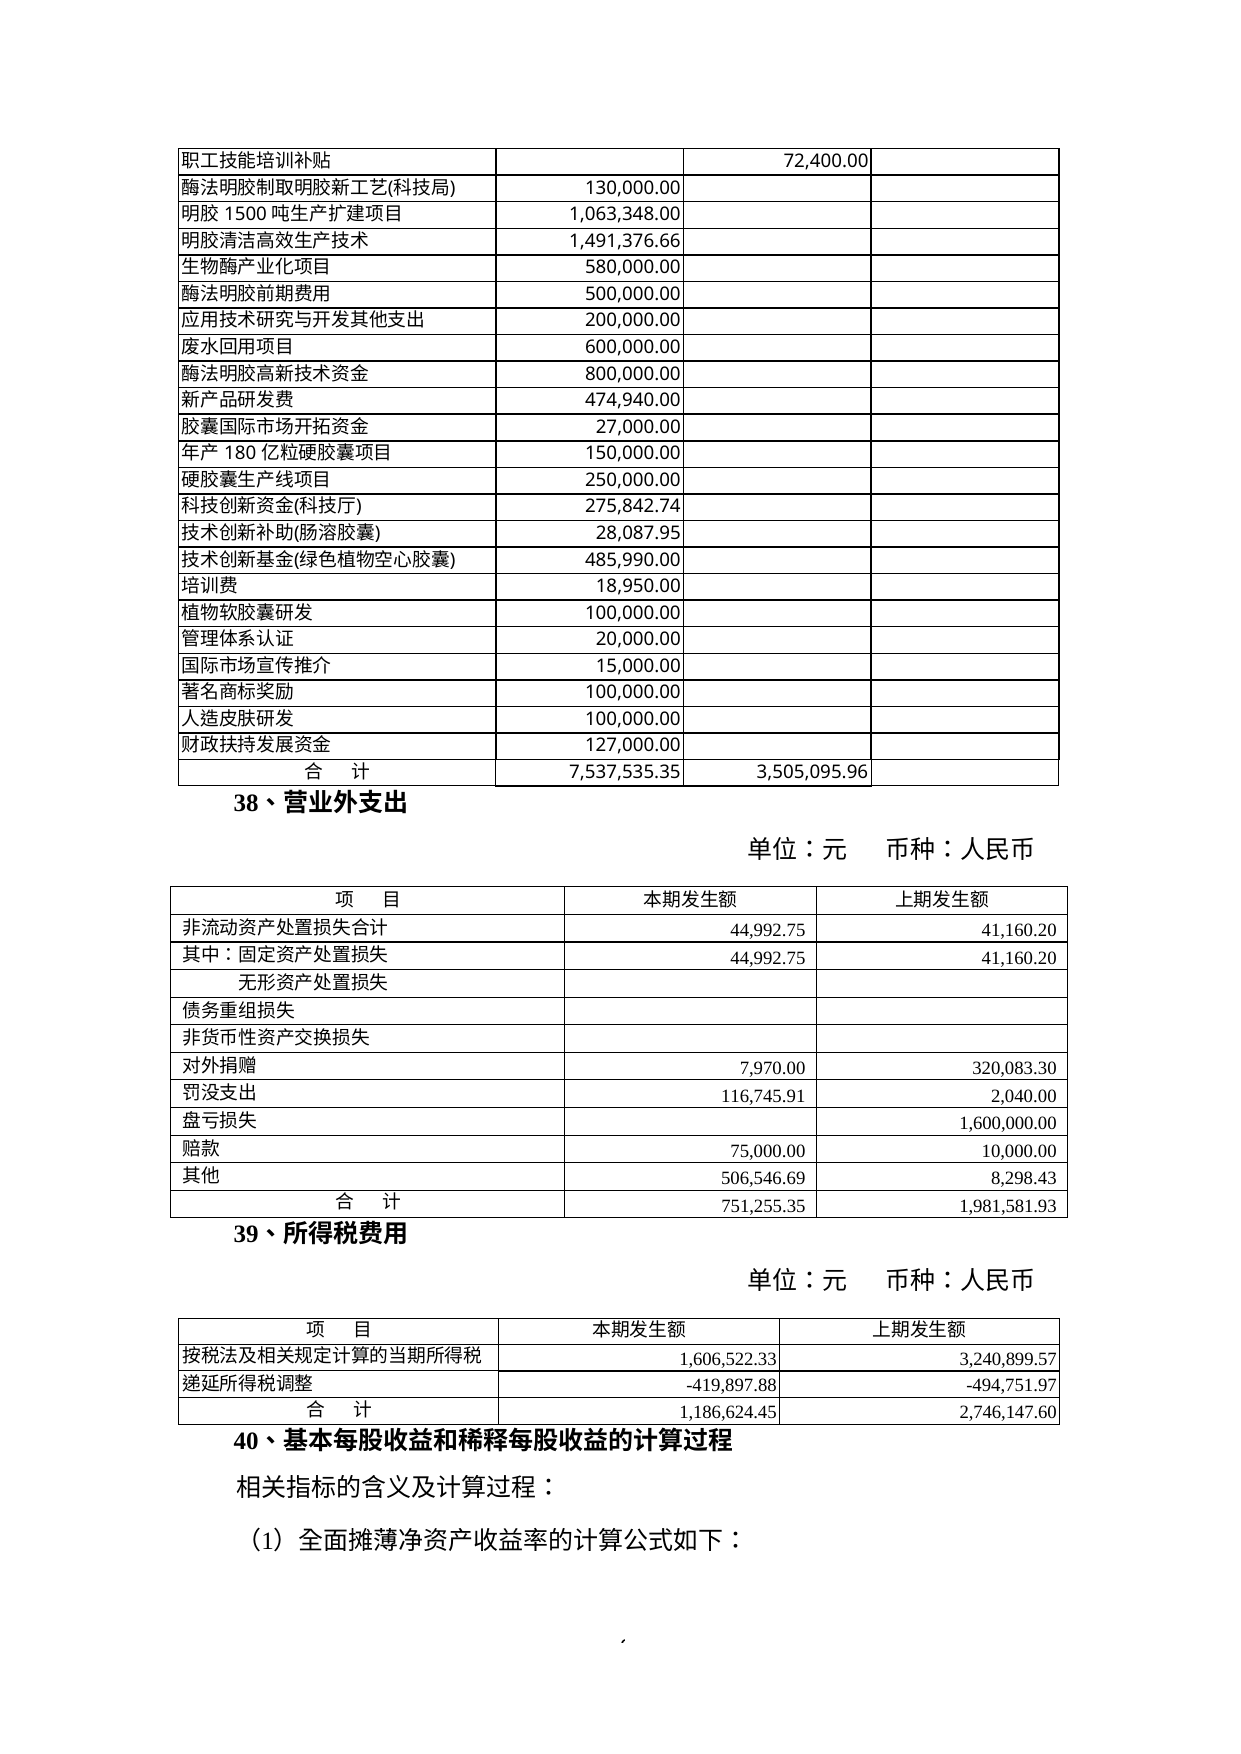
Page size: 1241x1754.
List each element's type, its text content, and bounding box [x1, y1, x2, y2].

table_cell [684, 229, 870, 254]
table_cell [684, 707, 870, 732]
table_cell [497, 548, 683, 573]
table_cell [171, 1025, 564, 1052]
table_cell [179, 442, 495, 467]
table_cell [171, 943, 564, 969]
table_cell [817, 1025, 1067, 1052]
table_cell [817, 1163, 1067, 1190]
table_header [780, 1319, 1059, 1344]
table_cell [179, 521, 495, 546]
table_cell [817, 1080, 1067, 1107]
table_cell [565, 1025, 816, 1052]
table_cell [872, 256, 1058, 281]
text 相关指标的含义及计算过程： [236, 1469, 1082, 1503]
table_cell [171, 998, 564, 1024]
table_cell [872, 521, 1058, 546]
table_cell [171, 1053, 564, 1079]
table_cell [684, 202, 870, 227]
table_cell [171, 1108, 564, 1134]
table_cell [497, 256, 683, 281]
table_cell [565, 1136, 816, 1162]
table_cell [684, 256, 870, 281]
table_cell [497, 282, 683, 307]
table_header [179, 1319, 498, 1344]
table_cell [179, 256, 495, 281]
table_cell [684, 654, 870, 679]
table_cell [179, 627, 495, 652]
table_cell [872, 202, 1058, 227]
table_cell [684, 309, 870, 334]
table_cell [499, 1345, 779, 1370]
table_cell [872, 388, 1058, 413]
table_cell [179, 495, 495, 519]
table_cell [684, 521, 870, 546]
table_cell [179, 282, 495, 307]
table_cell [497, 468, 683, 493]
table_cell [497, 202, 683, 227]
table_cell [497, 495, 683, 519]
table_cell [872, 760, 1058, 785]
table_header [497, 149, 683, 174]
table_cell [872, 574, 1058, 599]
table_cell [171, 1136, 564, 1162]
text 单位：元 币种：人民币 [748, 831, 1082, 865]
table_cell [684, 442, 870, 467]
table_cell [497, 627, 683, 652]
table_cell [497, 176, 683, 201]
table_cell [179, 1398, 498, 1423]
text 40、基本每股收益和稀释每股收益的计算过程 [233, 1425, 1082, 1456]
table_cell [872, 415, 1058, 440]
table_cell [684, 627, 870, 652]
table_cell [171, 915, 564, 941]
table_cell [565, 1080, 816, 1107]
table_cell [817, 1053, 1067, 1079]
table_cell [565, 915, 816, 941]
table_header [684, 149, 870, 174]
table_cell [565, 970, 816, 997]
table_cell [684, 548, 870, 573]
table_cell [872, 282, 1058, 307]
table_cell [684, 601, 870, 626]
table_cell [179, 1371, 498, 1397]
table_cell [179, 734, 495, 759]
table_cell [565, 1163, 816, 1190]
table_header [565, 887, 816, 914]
text 单位：元 币种：人民币 [748, 1263, 1082, 1297]
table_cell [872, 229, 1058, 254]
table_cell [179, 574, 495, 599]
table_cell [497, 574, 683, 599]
text 38、营业外支出 [233, 787, 1082, 817]
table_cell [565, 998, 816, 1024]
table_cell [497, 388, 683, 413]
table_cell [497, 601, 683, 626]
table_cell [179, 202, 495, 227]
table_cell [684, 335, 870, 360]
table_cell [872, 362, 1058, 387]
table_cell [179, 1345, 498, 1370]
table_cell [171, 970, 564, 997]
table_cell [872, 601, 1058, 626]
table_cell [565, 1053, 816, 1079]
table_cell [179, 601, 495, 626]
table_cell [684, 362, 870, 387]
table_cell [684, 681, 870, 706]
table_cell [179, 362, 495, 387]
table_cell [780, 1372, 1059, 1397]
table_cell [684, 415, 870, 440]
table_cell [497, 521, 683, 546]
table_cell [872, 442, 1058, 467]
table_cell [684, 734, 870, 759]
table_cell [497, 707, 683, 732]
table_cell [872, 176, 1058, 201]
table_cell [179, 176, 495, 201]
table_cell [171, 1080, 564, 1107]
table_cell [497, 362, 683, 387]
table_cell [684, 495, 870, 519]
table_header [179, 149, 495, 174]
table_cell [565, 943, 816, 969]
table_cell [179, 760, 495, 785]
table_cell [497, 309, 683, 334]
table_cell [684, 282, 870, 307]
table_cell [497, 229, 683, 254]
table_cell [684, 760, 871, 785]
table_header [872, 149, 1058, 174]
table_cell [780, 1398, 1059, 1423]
text 39、所得税费用 [233, 1218, 1082, 1249]
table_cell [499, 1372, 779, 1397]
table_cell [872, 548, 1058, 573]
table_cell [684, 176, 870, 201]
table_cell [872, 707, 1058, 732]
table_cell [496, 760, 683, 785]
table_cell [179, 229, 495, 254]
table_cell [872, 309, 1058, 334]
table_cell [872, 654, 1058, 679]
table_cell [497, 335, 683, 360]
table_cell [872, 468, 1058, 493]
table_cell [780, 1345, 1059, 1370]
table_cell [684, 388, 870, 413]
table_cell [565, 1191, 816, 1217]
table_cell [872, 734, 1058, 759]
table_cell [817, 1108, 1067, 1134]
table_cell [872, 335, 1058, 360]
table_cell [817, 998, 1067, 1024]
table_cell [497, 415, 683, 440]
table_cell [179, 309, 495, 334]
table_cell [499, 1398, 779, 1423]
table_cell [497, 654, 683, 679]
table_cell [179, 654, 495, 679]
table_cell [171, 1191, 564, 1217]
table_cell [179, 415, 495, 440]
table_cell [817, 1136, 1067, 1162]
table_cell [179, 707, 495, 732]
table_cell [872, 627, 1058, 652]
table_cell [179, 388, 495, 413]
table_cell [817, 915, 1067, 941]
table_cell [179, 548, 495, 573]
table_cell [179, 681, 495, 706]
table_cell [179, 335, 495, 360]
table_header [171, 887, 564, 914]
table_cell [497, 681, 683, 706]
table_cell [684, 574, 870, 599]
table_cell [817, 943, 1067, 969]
text （1）全面摊薄净资产收益率的计算公式如下： [236, 1523, 1082, 1557]
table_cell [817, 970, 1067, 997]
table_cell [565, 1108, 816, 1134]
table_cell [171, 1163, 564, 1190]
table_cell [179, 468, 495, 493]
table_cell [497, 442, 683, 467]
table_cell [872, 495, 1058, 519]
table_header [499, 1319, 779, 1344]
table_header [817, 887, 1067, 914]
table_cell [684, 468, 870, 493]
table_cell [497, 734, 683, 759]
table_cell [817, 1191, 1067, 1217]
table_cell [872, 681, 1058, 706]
